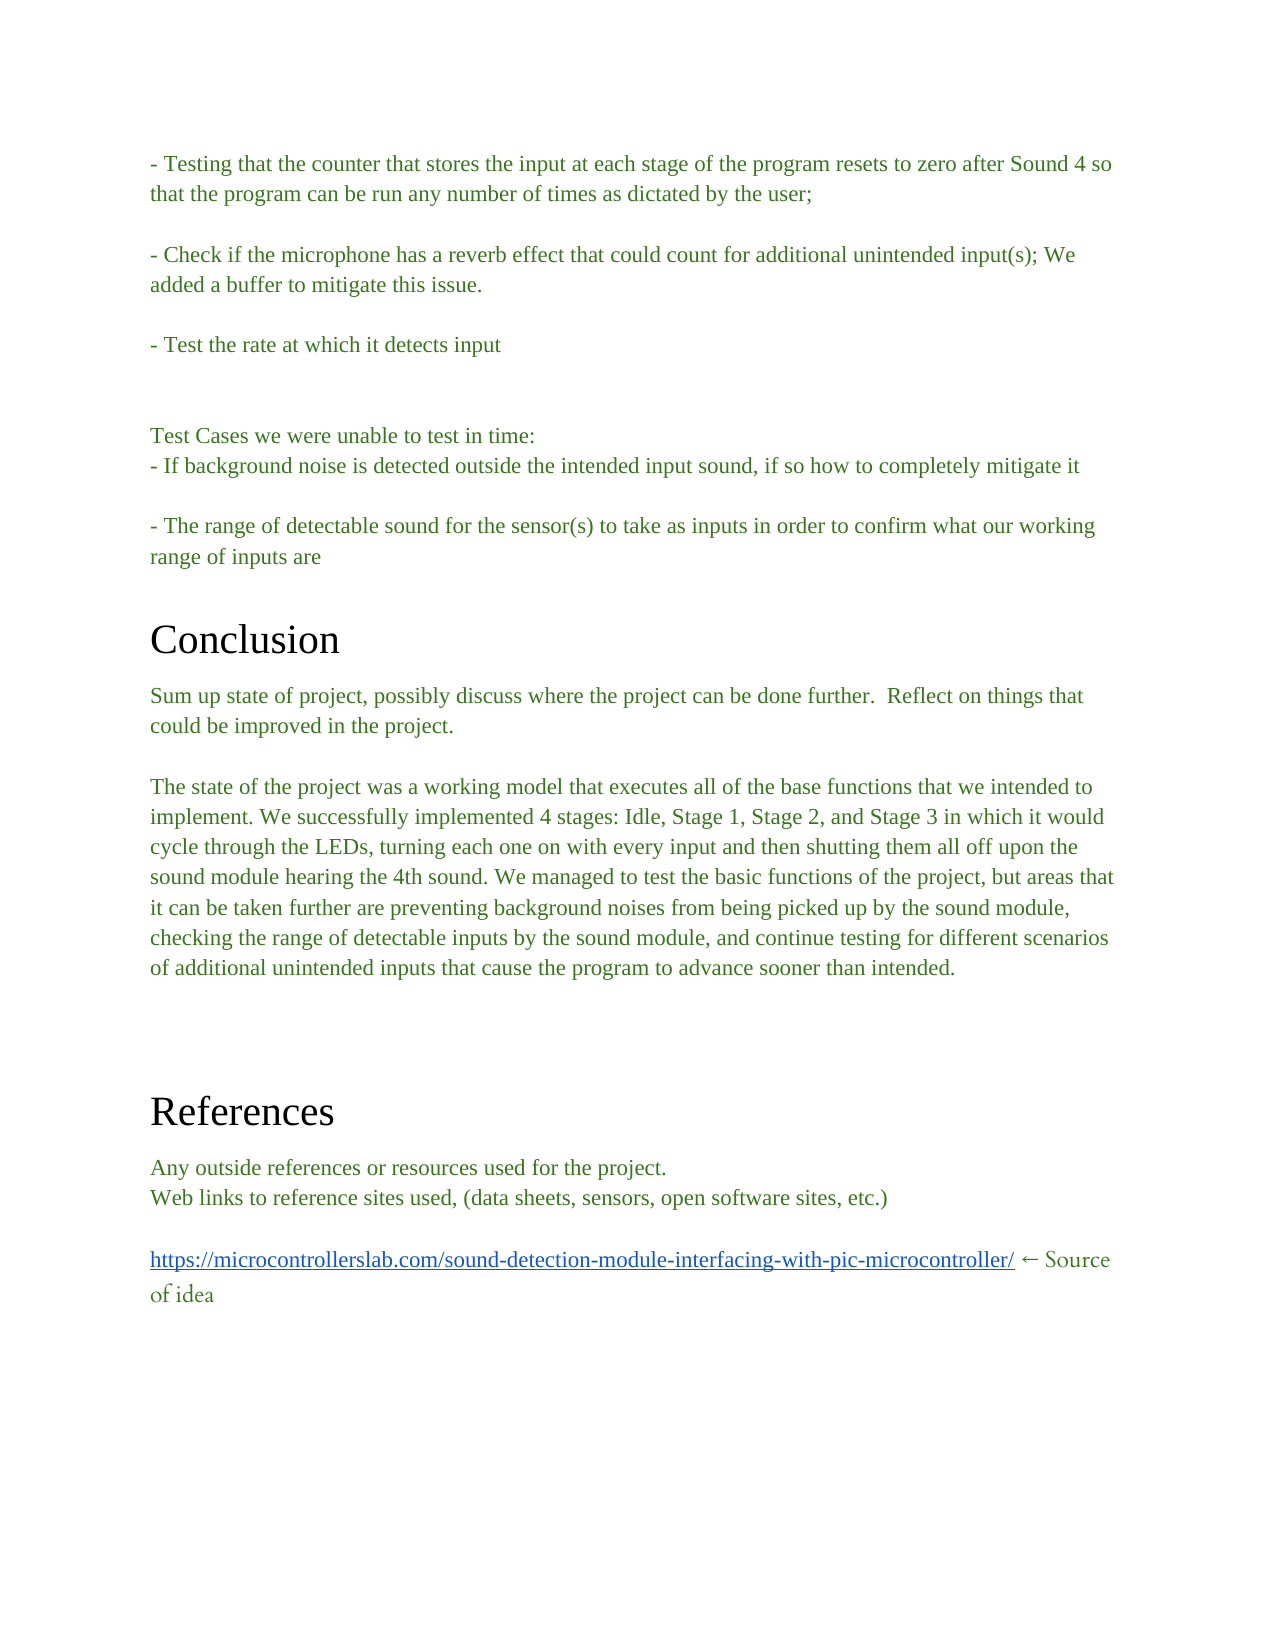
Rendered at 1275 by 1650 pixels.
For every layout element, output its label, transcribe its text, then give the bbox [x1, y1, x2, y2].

text - The range of detectable sound for the sensor(s) to take as inputs in order to confirm what our working range of inputs are [150, 512, 1125, 569]
text - Test the rate at which it detects input [150, 331, 1125, 358]
text Test Cases we were unable to test in time: [150, 422, 1125, 448]
text Sum up state of project, possibly discuss where the project can be done further. Reflect on things that could be improved in the project. [150, 682, 1125, 739]
subtitle References [150, 1086, 1125, 1134]
text Web links to reference sites used, (data sheets, sensors, open software sites, etc.) [150, 1184, 1125, 1211]
text - Testing that the counter that stores the input at each stage of the program resets to zero after Sound 4 so that the program can be run any number of times as dictated by the user; [150, 150, 1125, 207]
text Any outside references or resources used for the project. [150, 1154, 1125, 1180]
subtitle Conclusion [150, 614, 1125, 662]
text The state of the project was a working model that executes all of the base functions that we intended to implement. We successfully implemented 4 stages: Idle, Stage 1, Stage 2, and Stage 3 in which it would cycle through the LEDs, turning each one on with every input and then shutting them all off upon the sound module hearing the 4th sound. We managed to test the basic functions of the project, but areas that it can be taken further are preventing background noises from being picked up by the sound module, checking the range of detectable inputs by the sound module, and continue testing for different scenarios of additional unintended inputs that cause the program to advance sooner than intended. [150, 773, 1125, 980]
text - Check if the microphone has a reverb effect that could count for additional unintended input(s); We added a buffer to mitigate this issue. [150, 241, 1125, 297]
text https://microcontrollerslab.com/sound-detection-module-interfacing-with-pic-microcontroller/ [150, 1244, 1125, 1311]
text - If background noise is detected outside the intended input sound, if so how to completely mitigate it [150, 452, 1125, 478]
